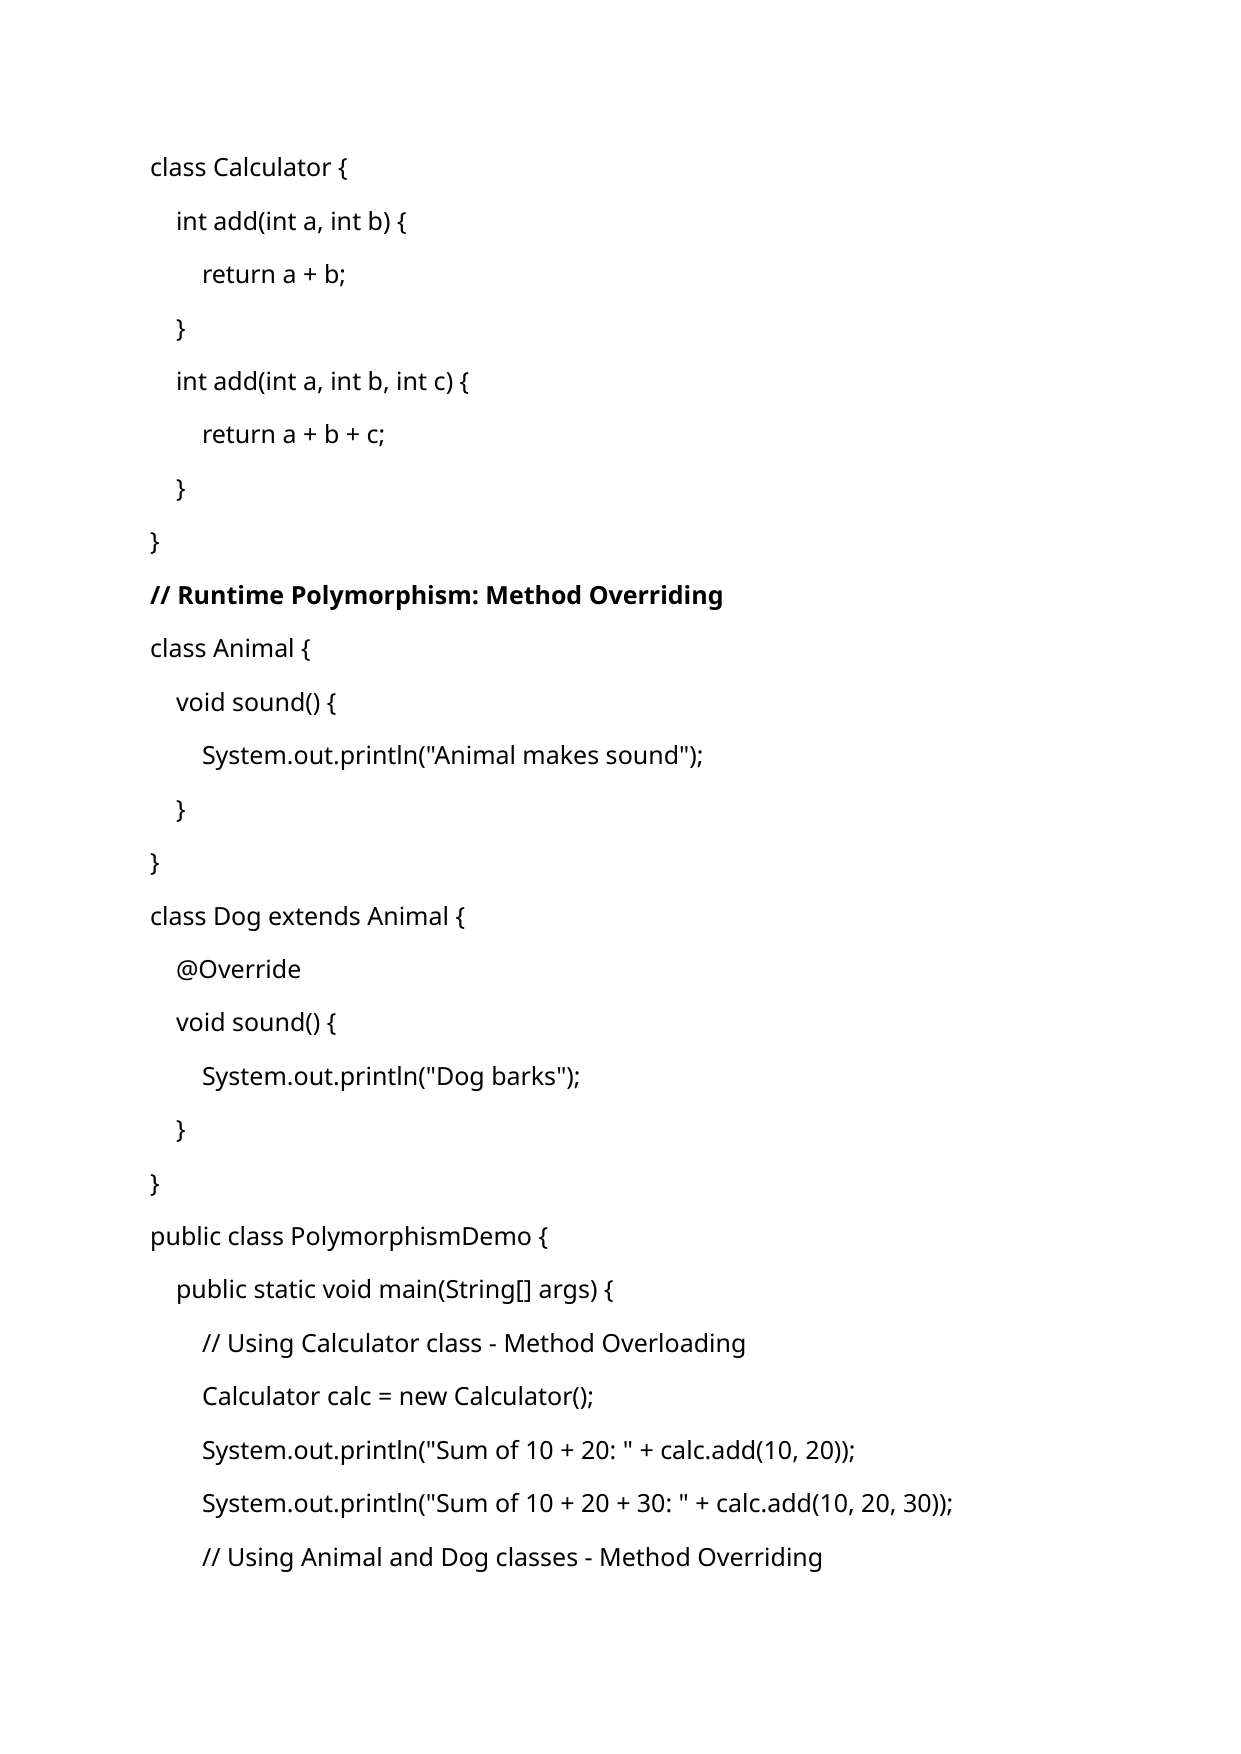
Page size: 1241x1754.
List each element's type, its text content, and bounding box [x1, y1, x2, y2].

text System.out.println("Dog barks"); [150, 1058, 1090, 1092]
text class Animal { [150, 631, 1090, 665]
text public static void main(String[] args) { [150, 1272, 1090, 1306]
text } [150, 310, 1090, 344]
text void sound() { [150, 684, 1090, 718]
text int add(int a, int b, int c) { [150, 364, 1090, 398]
text void sound() { [150, 1005, 1090, 1039]
text Calculator calc = new Calculator(); [150, 1379, 1090, 1413]
text // Using Animal and Dog classes - Method Overriding [150, 1539, 1090, 1573]
text @Override [150, 952, 1090, 986]
text } [150, 1165, 1090, 1199]
text System.out.println("Animal makes sound"); [150, 738, 1090, 772]
text class Dog extends Animal { [150, 898, 1090, 932]
text } [150, 791, 1090, 825]
text class Calculator { [150, 150, 1090, 184]
text } [150, 1112, 1090, 1146]
text // Runtime Polymorphism: Method Overriding [150, 577, 1090, 612]
text public class PolymorphismDemo { [150, 1219, 1090, 1253]
text } [150, 471, 1090, 505]
text System.out.println("Sum of 10 + 20 + 30: " + calc.add(10, 20, 30)); [150, 1486, 1090, 1520]
text } [150, 845, 1090, 879]
text // Using Calculator class - Method Overloading [150, 1326, 1090, 1360]
text return a + b + c; [150, 417, 1090, 451]
text return a + b; [150, 257, 1090, 291]
text int add(int a, int b) { [150, 203, 1090, 237]
text } [150, 524, 1090, 558]
text System.out.println("Sum of 10 + 20: " + calc.add(10, 20)); [150, 1432, 1090, 1467]
